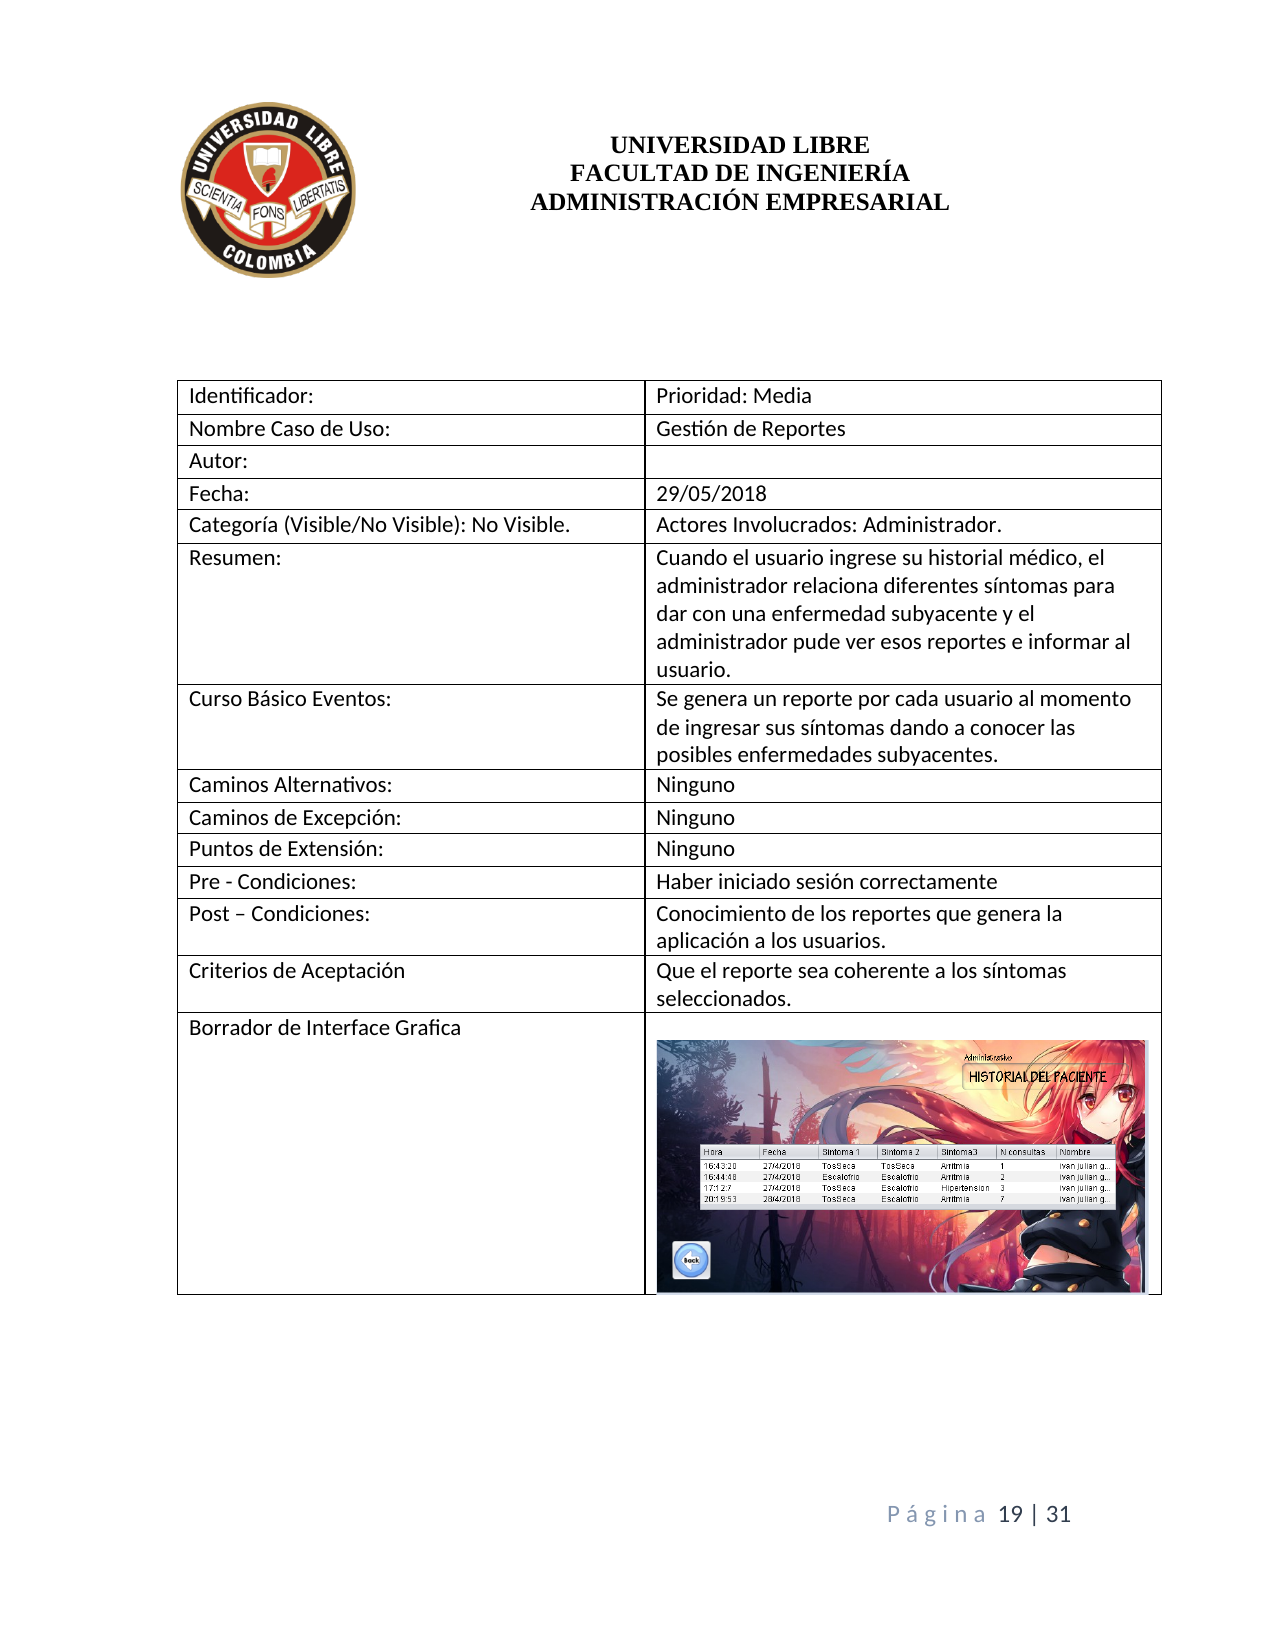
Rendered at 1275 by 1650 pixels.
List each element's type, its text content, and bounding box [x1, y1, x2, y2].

table_cell Nombre Caso de Uso: [178, 415, 644, 445]
table_cell Puntos de Extensión: [178, 834, 644, 866]
table_cell Conocimiento de los reportes que genera la aplicación a los usuarios. [646, 899, 1161, 955]
table_header Prioridad: Media [646, 381, 1161, 413]
table_cell Actores Involucrados: Administrador. [646, 510, 1161, 542]
picture [656, 1040, 1149, 1295]
table_cell Autor: [178, 446, 644, 478]
table_cell [646, 446, 1161, 478]
table_cell Caminos de Excepción: [178, 803, 644, 833]
table_cell Fecha: [178, 479, 644, 509]
table_cell Se genera un reporte por cada usuario al momento de ingresar sus síntomas dando a conocer las posibles enfermedades subyacentes. [646, 685, 1161, 769]
table_cell Post – Condiciones: [178, 899, 644, 955]
table_cell [646, 1013, 1161, 1294]
table_cell Ninguno [646, 770, 1161, 802]
table_cell Categoría (Visible/No Visible): No Visible. [178, 510, 644, 542]
picture [180, 102, 356, 278]
table_cell Gestión de Reportes [646, 415, 1161, 445]
table_cell Criterios de Aceptación [178, 956, 644, 1012]
table_cell Que el reporte sea coherente a los síntomas seleccionados. [646, 956, 1161, 1012]
table_cell Pre - Condiciones: [178, 867, 644, 898]
table_cell Curso Básico Eventos: [178, 685, 644, 769]
table_cell Borrador de Interface Grafica [178, 1013, 644, 1294]
table_header Identificador: [178, 381, 644, 413]
table_cell Ninguno [646, 803, 1161, 833]
table_cell Ninguno [646, 834, 1161, 866]
table_cell Resumen: [178, 544, 644, 683]
table_cell Haber iniciado sesión correctamente [646, 867, 1161, 898]
table_cell 29/05/2018 [646, 479, 1161, 509]
table_cell Cuando el usuario ingrese su historial médico, el administrador relaciona diferentes síntomas para dar con una enfermedad subyacente y el administrador pude ver esos reportes e informar al usuario. [646, 544, 1161, 683]
table_cell Caminos Alternativos: [178, 770, 644, 802]
